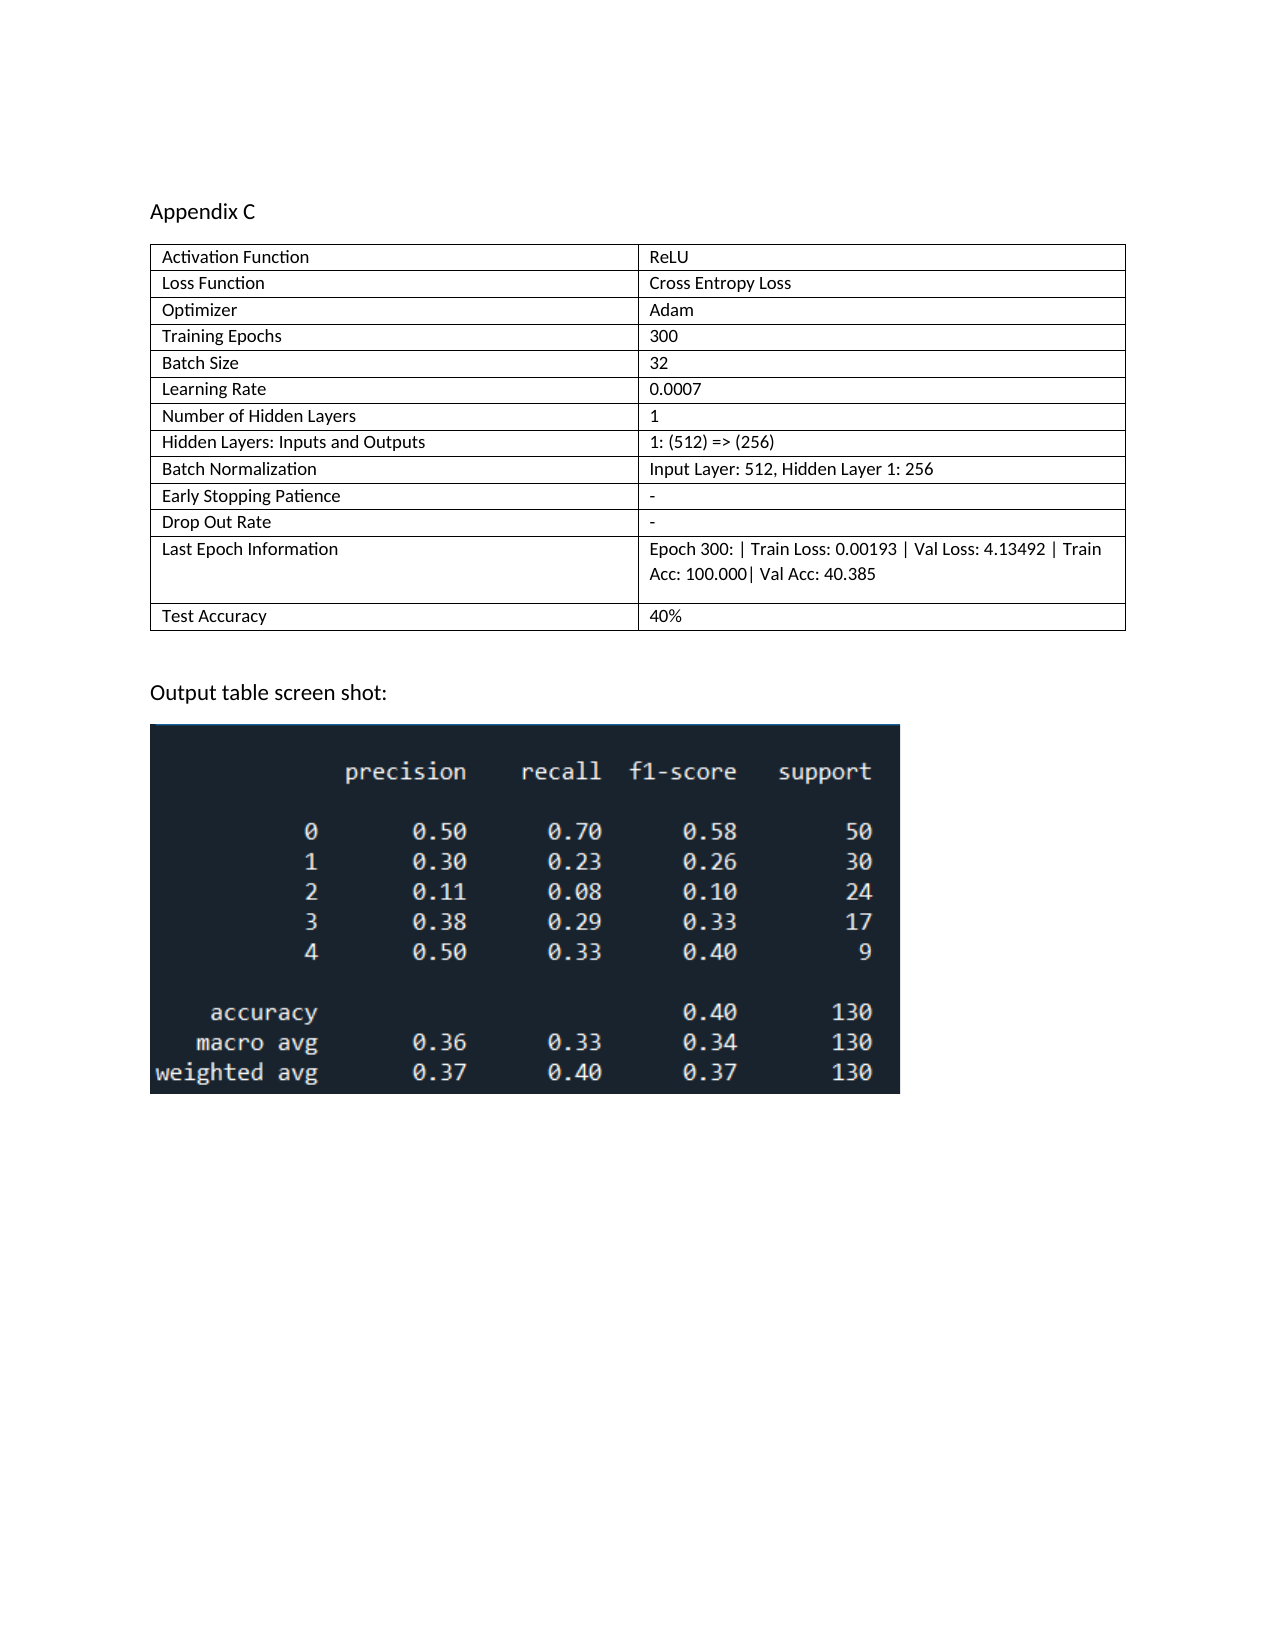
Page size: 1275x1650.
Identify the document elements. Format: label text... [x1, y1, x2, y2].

table_cell Number of Hidden Layers [151, 404, 638, 430]
table_cell Learning Rate [151, 378, 638, 403]
table_cell - [639, 484, 1125, 509]
table_cell Batch Normalization [151, 457, 638, 483]
picture [150, 724, 901, 1094]
table_cell 300 [639, 325, 1125, 350]
table_header ReLU [639, 245, 1125, 270]
table_cell Adam [639, 298, 1125, 323]
table_cell Last Epoch Information [151, 537, 638, 603]
text Output table screen shot: [150, 678, 1125, 706]
table_cell 32 [639, 351, 1125, 377]
table_cell Test Accuracy [151, 604, 638, 630]
table_cell 1 [639, 404, 1125, 430]
table_cell Drop Out Rate [151, 510, 638, 536]
table_cell Loss Function [151, 271, 638, 297]
table_cell Epoch 300: | Train Loss: 0.00193 | Val Loss: 4.13492 | Train Acc: 100.000| Val Acc: 40.385 [639, 537, 1125, 603]
table_cell 1: (512) => (256) [639, 431, 1125, 456]
table_cell 0.0007 [639, 378, 1125, 403]
table_header Activation Function [151, 245, 638, 270]
table_cell Batch Size [151, 351, 638, 377]
table_cell Cross Entropy Loss [639, 271, 1125, 297]
table_cell 40% [639, 604, 1125, 630]
table_cell Hidden Layers: Inputs and Outputs [151, 431, 638, 456]
table_cell - [639, 510, 1125, 536]
table_cell Optimizer [151, 298, 638, 323]
table_cell Training Epochs [151, 325, 638, 350]
table_cell Input Layer: 512, Hidden Layer 1: 256 [639, 457, 1125, 483]
text Appendix C [150, 197, 1125, 225]
table_cell Early Stopping Patience [151, 484, 638, 509]
